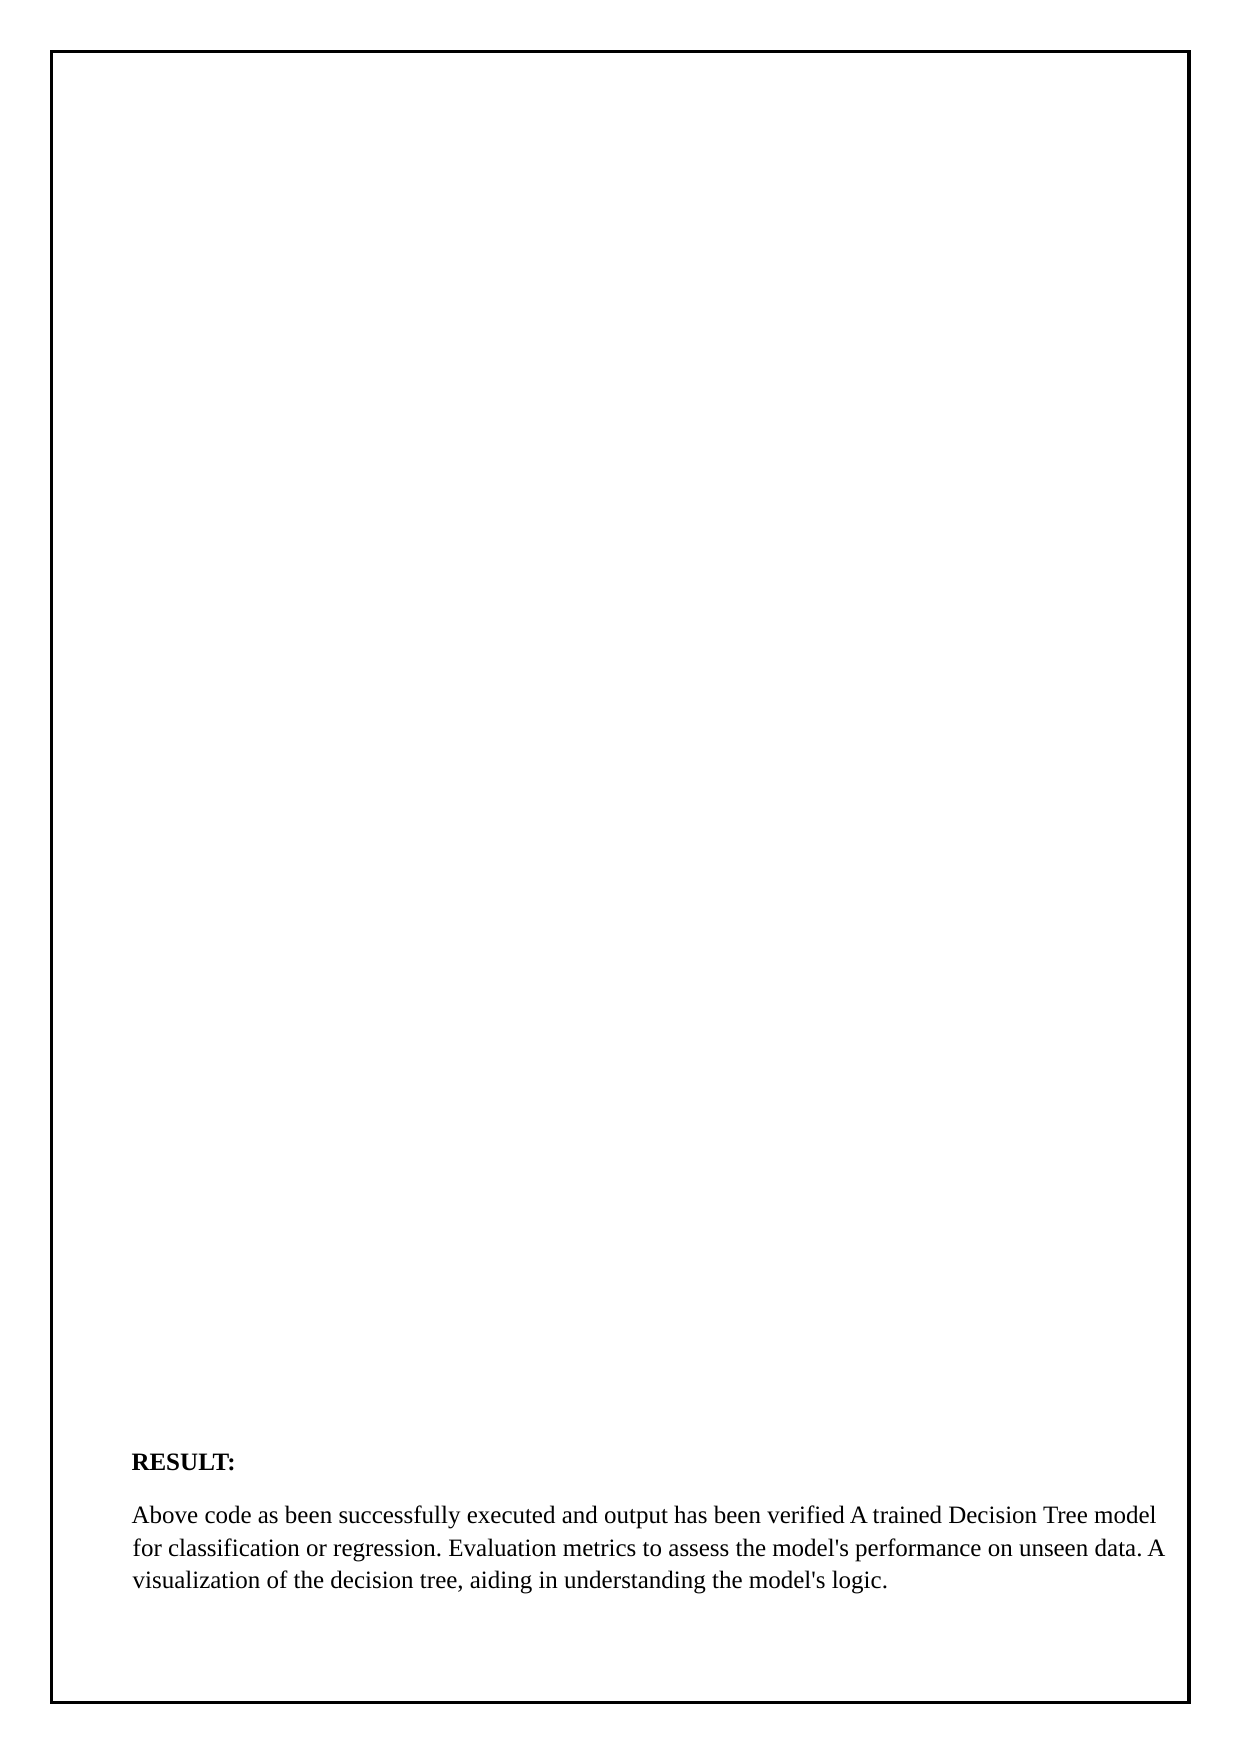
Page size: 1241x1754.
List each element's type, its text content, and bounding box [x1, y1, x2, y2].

text RESULT: [131, 1447, 1167, 1476]
text Above code as been successfully executed and output has been verified A trained Decision Tree model for classification or regression. Evaluation metrics to assess the model's performance on unseen data. A visualization of the decision tree, aiding in understanding the model's logic. [131, 1500, 1167, 1594]
